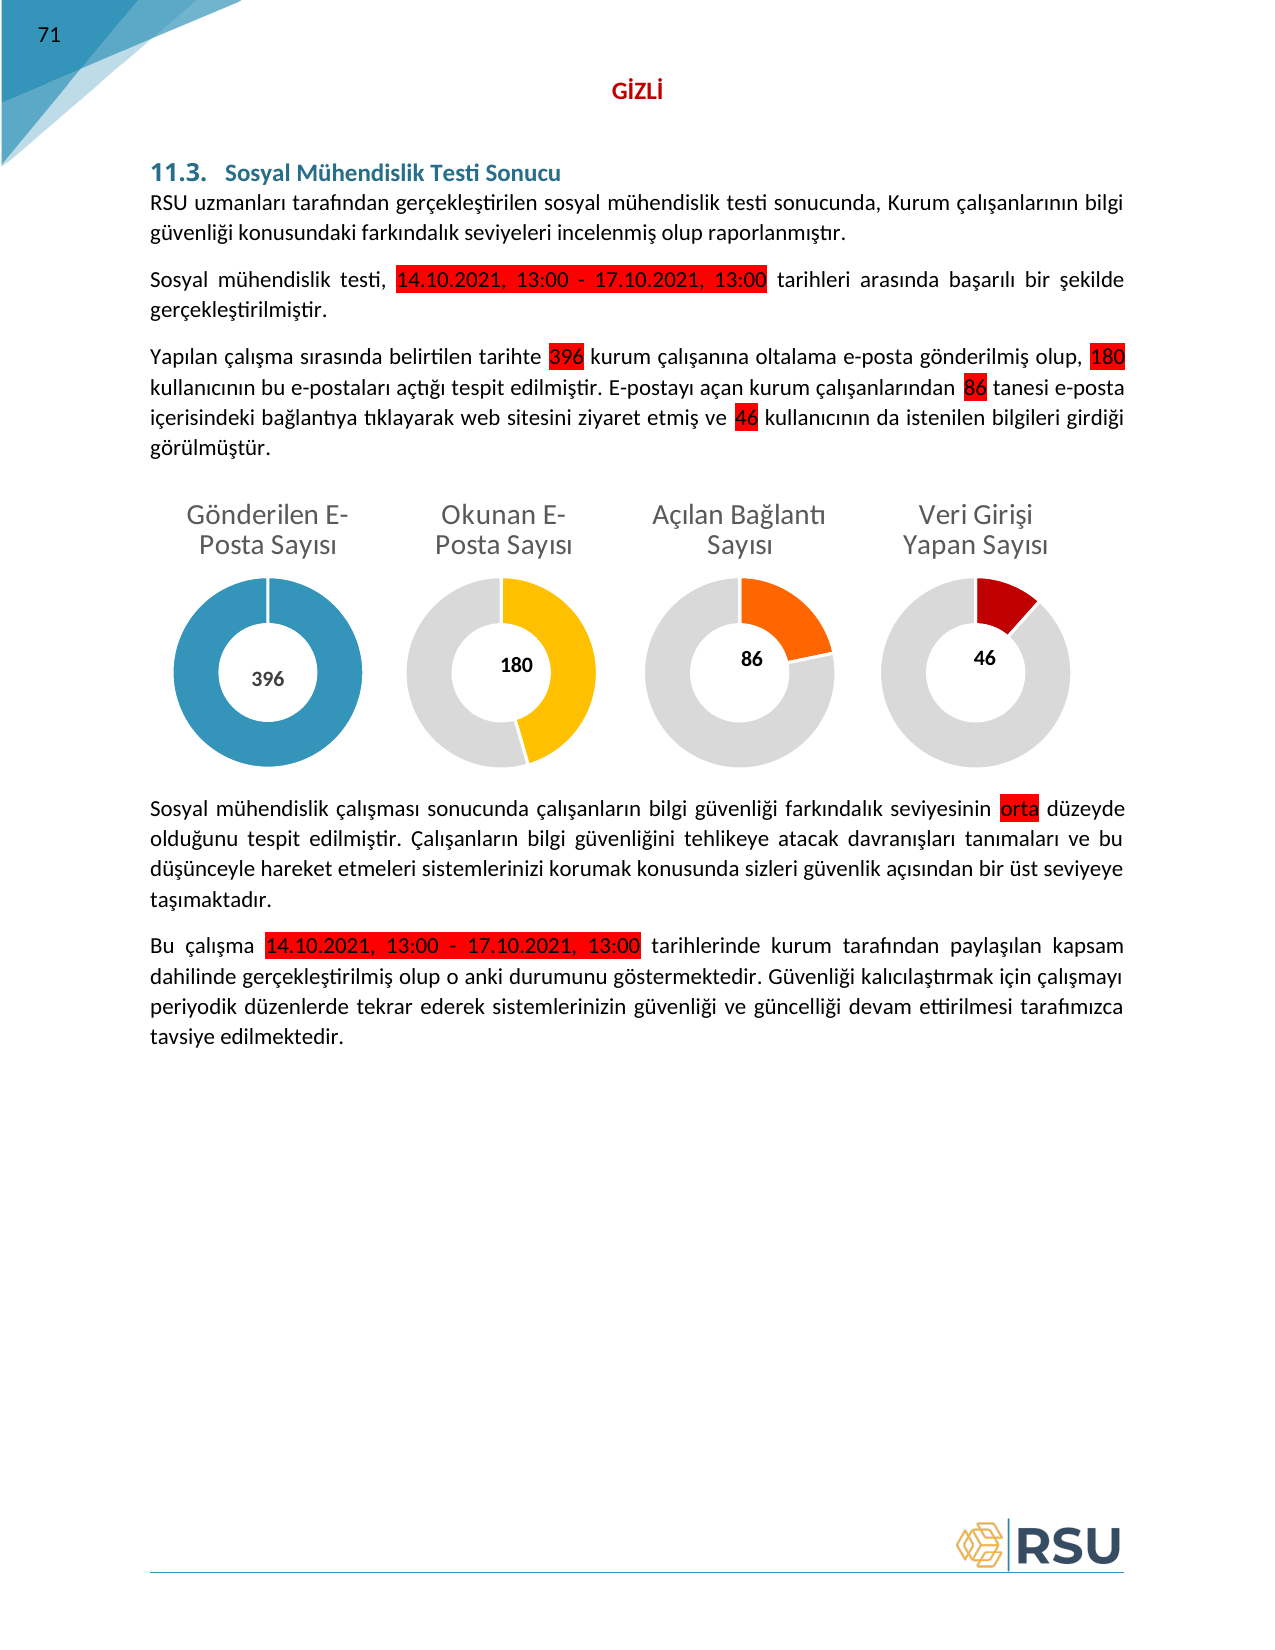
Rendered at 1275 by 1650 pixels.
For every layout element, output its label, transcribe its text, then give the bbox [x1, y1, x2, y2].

picture [1, 0, 244, 168]
picture [953, 1516, 1125, 1573]
text Sosyal mühendislik testi, 14.10.2021, 13:00 - 17.10.2021, 13:00 tarihleri arasında başarılı bir şekilde gerçekleştirilmiştir. [150, 265, 1125, 323]
text Yapılan çalışma sırasında belirtilen tarihte 396 kurum çalışanına oltalama e-posta gönderilmiş olup, 180 kullanıcının bu e-postaları açtığı tespit edilmiştir. E-postayı açan kurum çalışanlarından 86 tanesi e-posta içerisindeki bağlantıya tıklayarak web sitesini ziyaret etmiş ve 46 kullanıcının da istenilen bilgileri girdiği görülmüştür. [150, 342, 1125, 461]
text Bu çalışma 14.10.2021, 13:00 - 17.10.2021, 13:00 tarihlerinde kurum tarafından paylaşılan kapsam dahilinde gerçekleştirilmiş olup o anki durumunu göstermektedir. Güvenliği kalıcılaştırmak için çalışmayı periyodik düzenlerde tekrar ederek sistemlerinizin güvenliği ve güncelliği devam ettirilmesi tarafımızca tavsiye edilmektedir. [150, 932, 1125, 1050]
subtitle Sosyal Mühendislik Testi Sonucu [150, 154, 1125, 188]
text RSU uzmanları tarafından gerçekleştirilen sosyal mühendislik testi sonucunda, Kurum çalışanlarının bilgi güvenliği konusundaki farkındalık seviyeleri incelenmiş olup raporlanmıştır. [150, 188, 1125, 246]
text Sosyal mühendislik çalışması sonucunda çalışanların bilgi güvenliği farkındalık seviyesinin orta düzeyde olduğunu tespit edilmiştir. Çalışanların bilgi güvenliğini tehlikeye atacak davranışları tanımaları ve bu düşünceyle hareket etmeleri sistemlerinizi korumak konusunda sizleri güvenlik açısından bir üst seviyeye taşımaktadır. [150, 794, 1125, 913]
